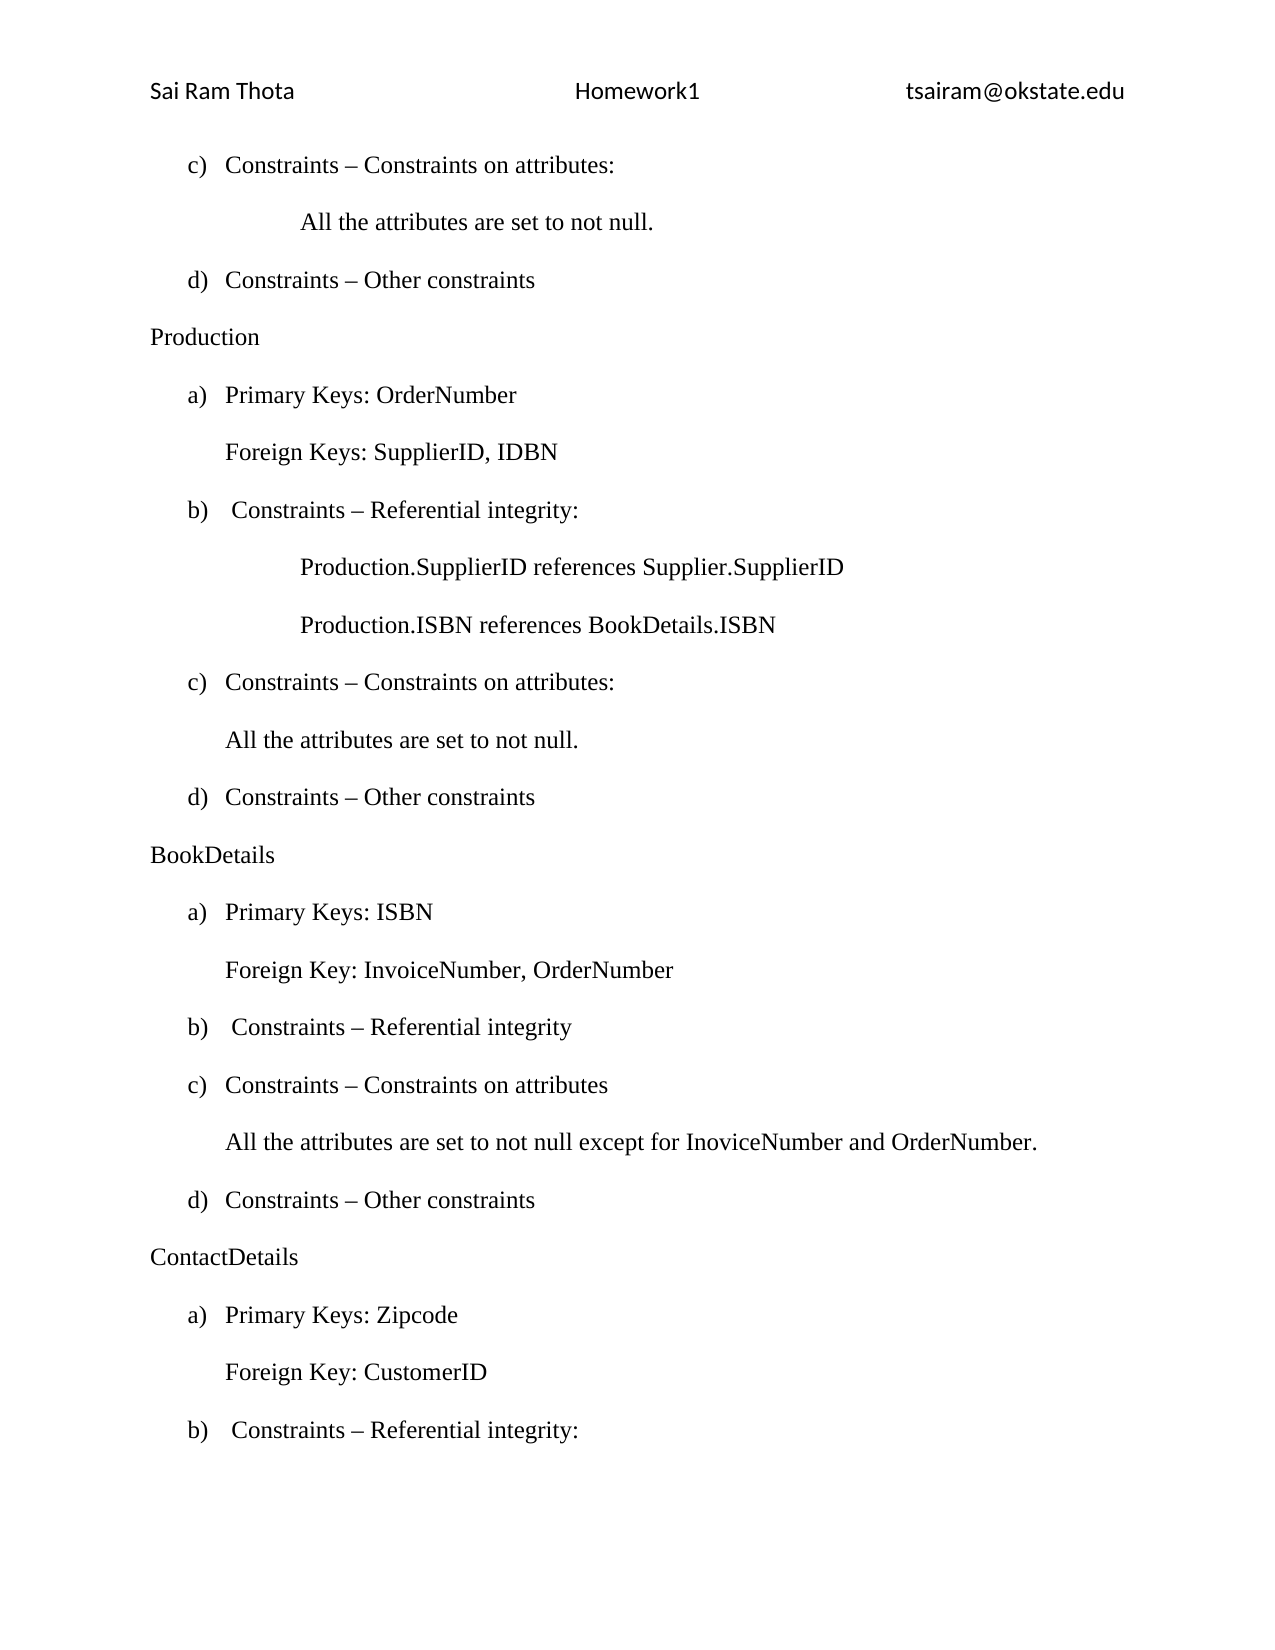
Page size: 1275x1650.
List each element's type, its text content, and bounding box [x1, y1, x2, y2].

list Primary Keys: ISBN [187, 897, 1125, 926]
text BookDetails [150, 840, 1125, 869]
list Constraints – Other constraints [187, 265, 1125, 294]
list Foreign Keys: SupplierID, IDBN [225, 437, 1125, 466]
list Constraints – Other constraints [187, 782, 1125, 811]
list Primary Keys: Zipcode [187, 1300, 1125, 1329]
list Constraints – Other constraints [187, 1185, 1125, 1214]
list Constraints – Constraints on attributes: [187, 667, 1125, 696]
list All the attributes are set to not null except for InoviceNumber and OrderNumber. [225, 1127, 1125, 1156]
list Constraints – Referential integrity [187, 1012, 1125, 1041]
list Constraints – Constraints on attributes: [187, 150, 1125, 179]
list All the attributes are set to not null. [225, 207, 1125, 236]
list Production.ISBN references BookDetails.ISBN [225, 610, 1125, 639]
list Foreign Key: InvoiceNumber, OrderNumber [225, 955, 1125, 984]
list Foreign Key: CustomerID [225, 1357, 1125, 1386]
list Constraints – Referential integrity: [187, 1415, 1125, 1444]
list Production.SupplierID references Supplier.SupplierID [225, 552, 1125, 581]
list Constraints – Referential integrity: [187, 495, 1125, 524]
list Constraints – Constraints on attributes [187, 1070, 1125, 1099]
text ContactDetails [150, 1242, 1125, 1271]
text Production [150, 322, 1125, 351]
list Primary Keys: OrderNumber [187, 380, 1125, 409]
list All the attributes are set to not null. [225, 725, 1125, 754]
